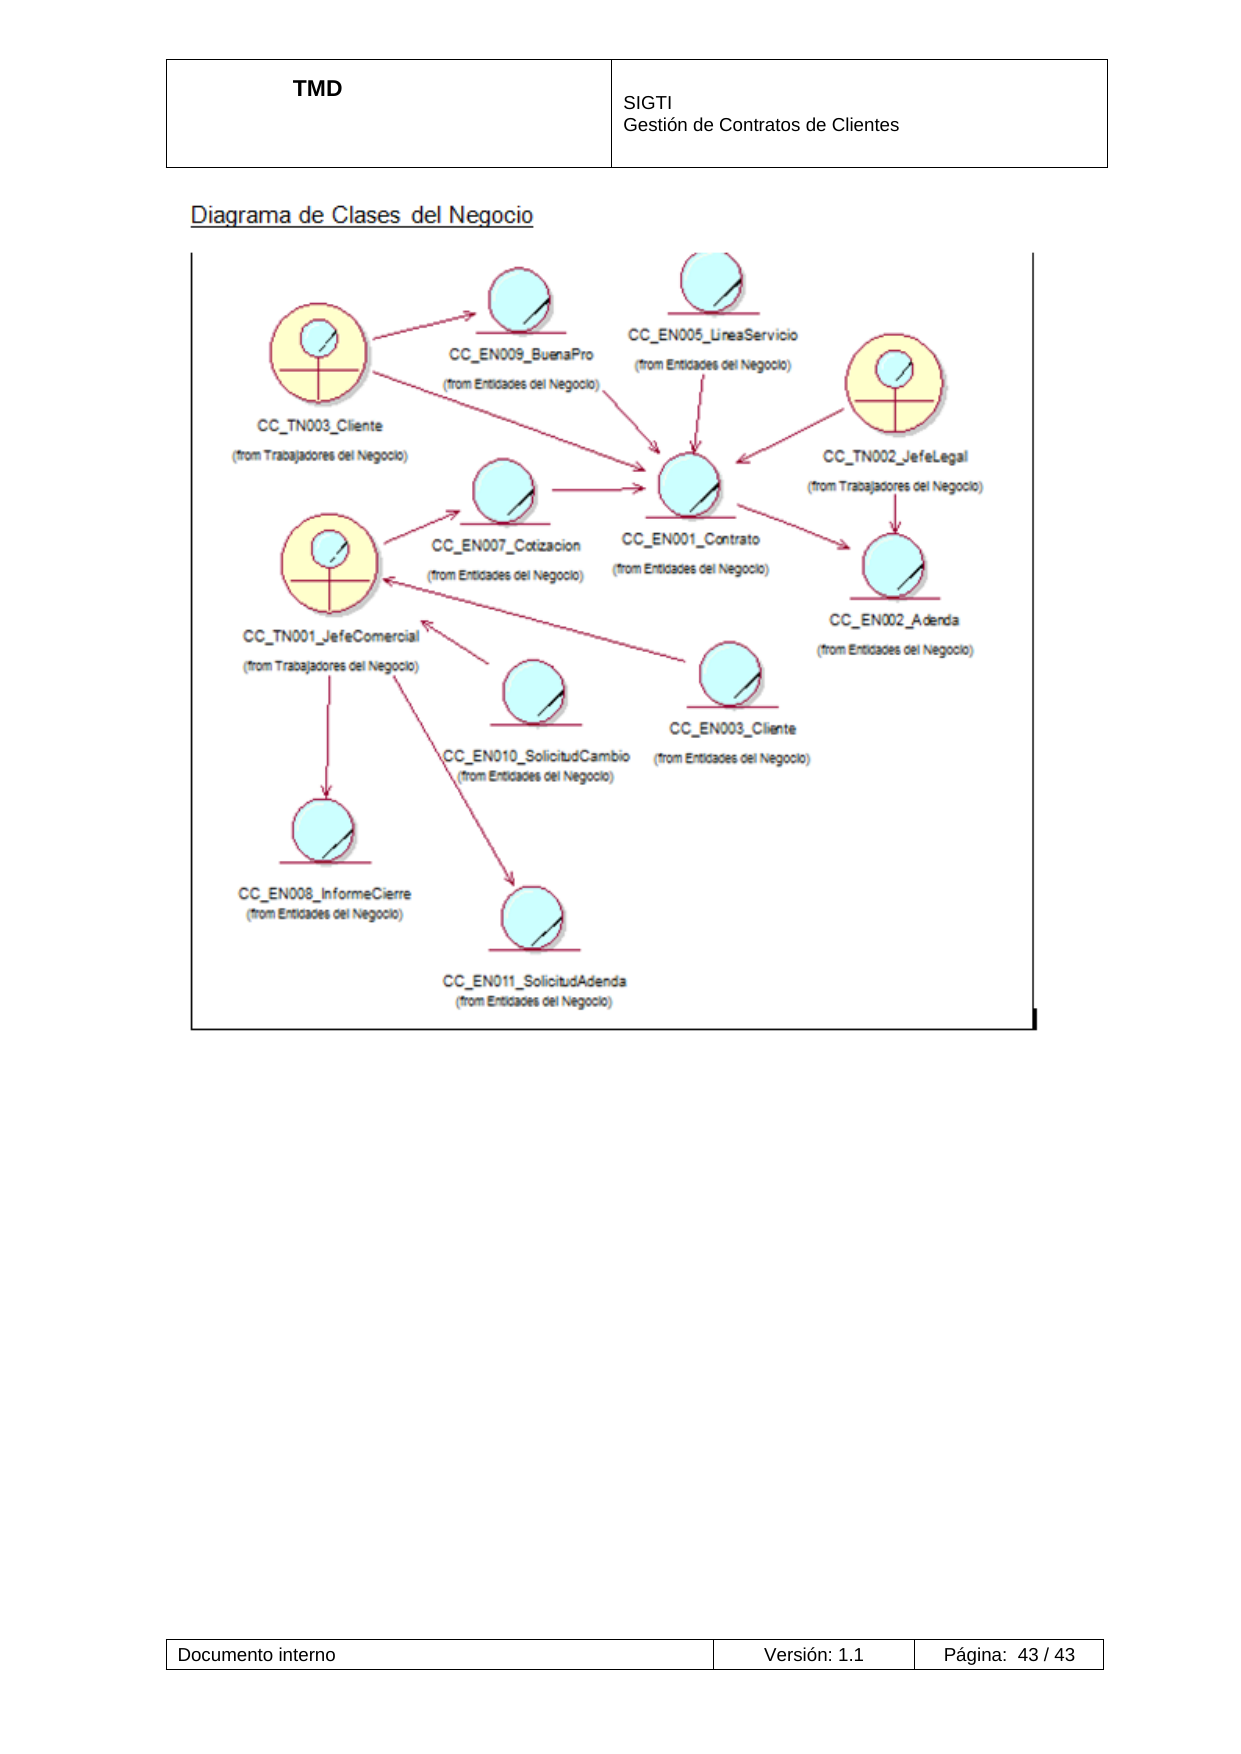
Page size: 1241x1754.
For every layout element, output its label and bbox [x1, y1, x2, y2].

picture [177, 192, 1056, 1043]
